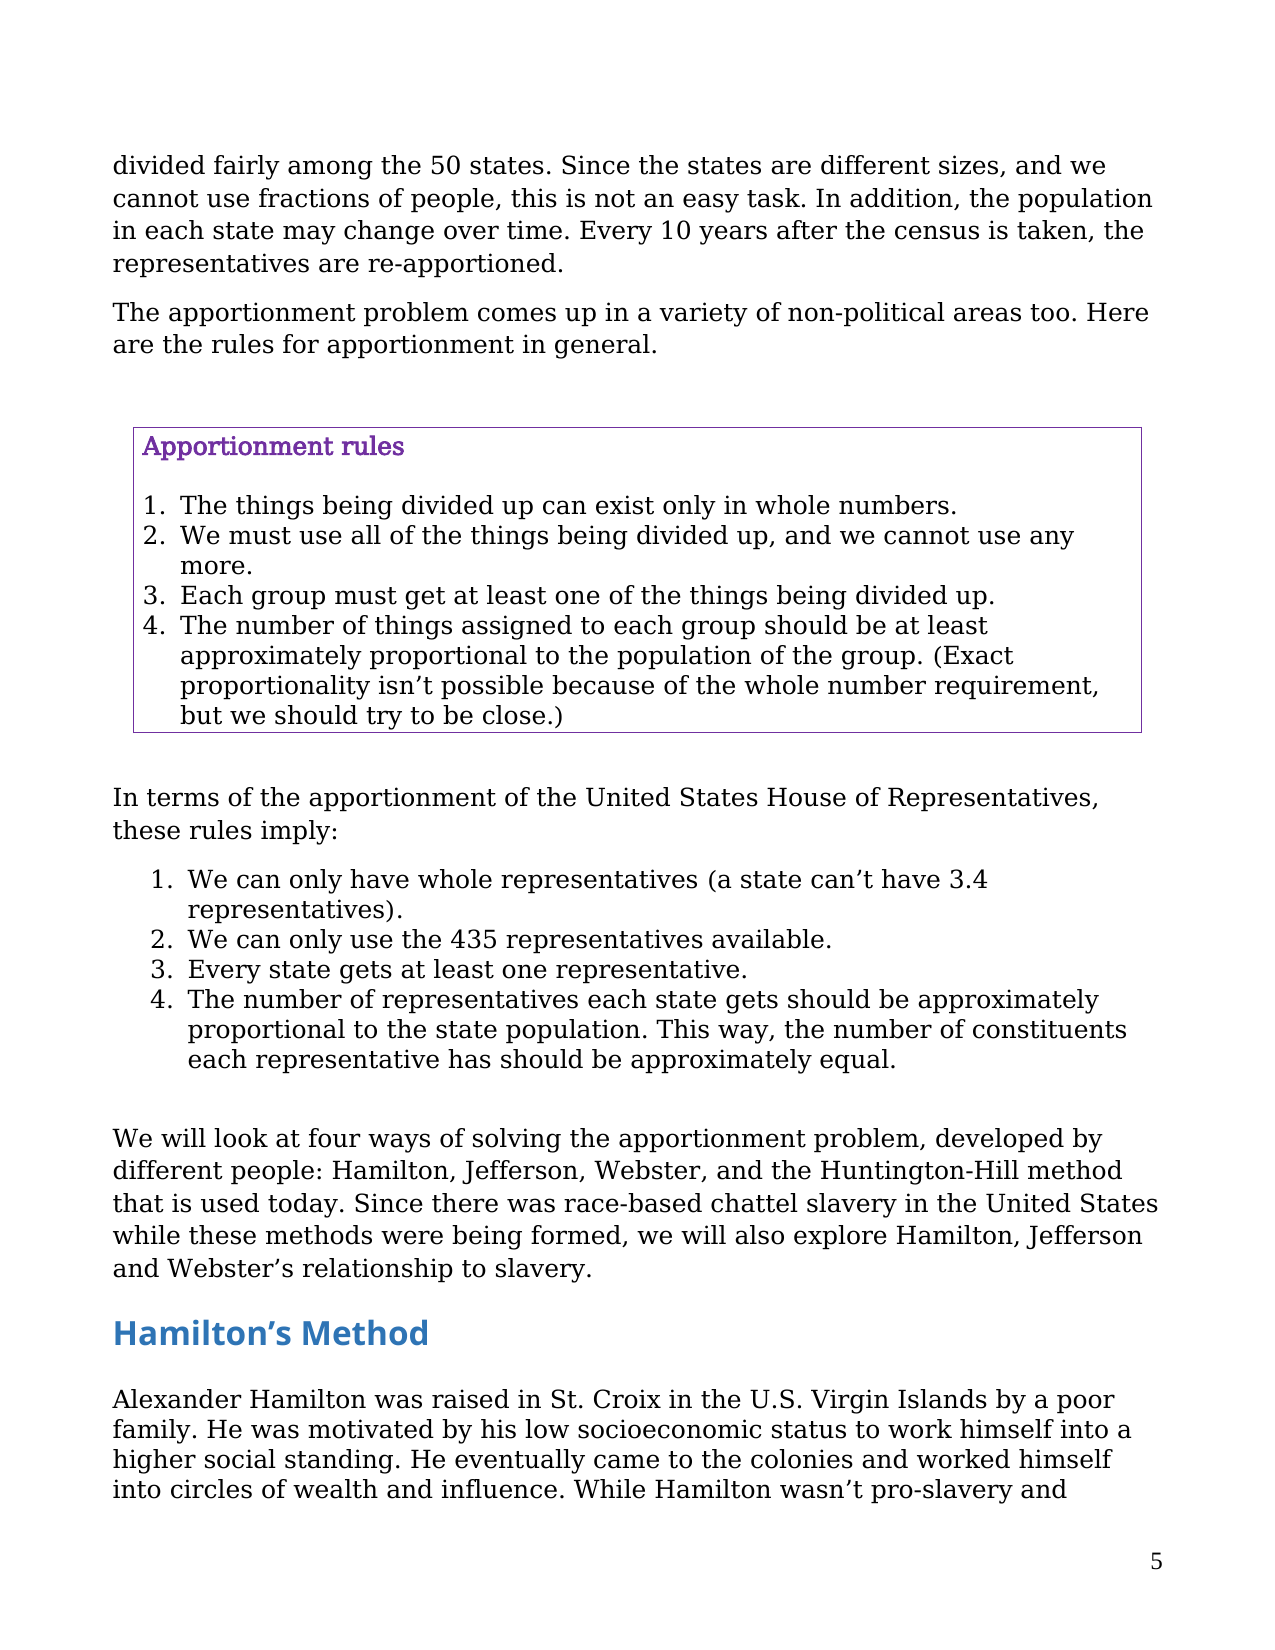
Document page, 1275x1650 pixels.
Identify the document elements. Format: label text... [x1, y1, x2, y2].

list Every state gets at least one representative. [150, 953, 1162, 983]
list We can only use the 435 representatives available. [150, 923, 1162, 953]
text The apportionment problem comes up in a variety of non-political areas too. Here are the rules for apportionment in general. [112, 296, 1162, 359]
subtitle Hamilton’s Method [112, 1309, 1162, 1355]
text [112, 1383, 1162, 1503]
text Apportionment rules [134, 428, 1141, 460]
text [112, 150, 1162, 277]
list We must use all of the things being divided up, and we cannot use any more. [134, 520, 1141, 580]
list Each group must get at least one of the things being divided up. [134, 580, 1141, 610]
text In terms of the apportionment of the United States House of Representatives, these rules imply: [112, 782, 1162, 844]
list We can only have whole representatives (a state can’t have 3.4 representatives). [150, 863, 1162, 923]
list The things being divided up can exist only in whole numbers. [134, 490, 1141, 520]
text We will look at four ways of solving the apportionment problem, developed by different people: Hamilton, Jefferson, Webster, and the Huntington-Hill method that is used today. Since there was race-based chattel slavery in the United States while these methods were being formed, we will also explore Hamilton, Jefferson and Webster’s relationship to slavery. [112, 1123, 1162, 1282]
list The number of representatives each state gets should be approximately proportional to the state population. This way, the number of constituents each representative has should be approximately equal. [150, 983, 1162, 1073]
list The number of things assigned to each group should be at least approximately proportional to the population of the group. (Exact proportionality isn’t possible because of the whole number requirement, but we should try to be close.) [134, 610, 1141, 732]
